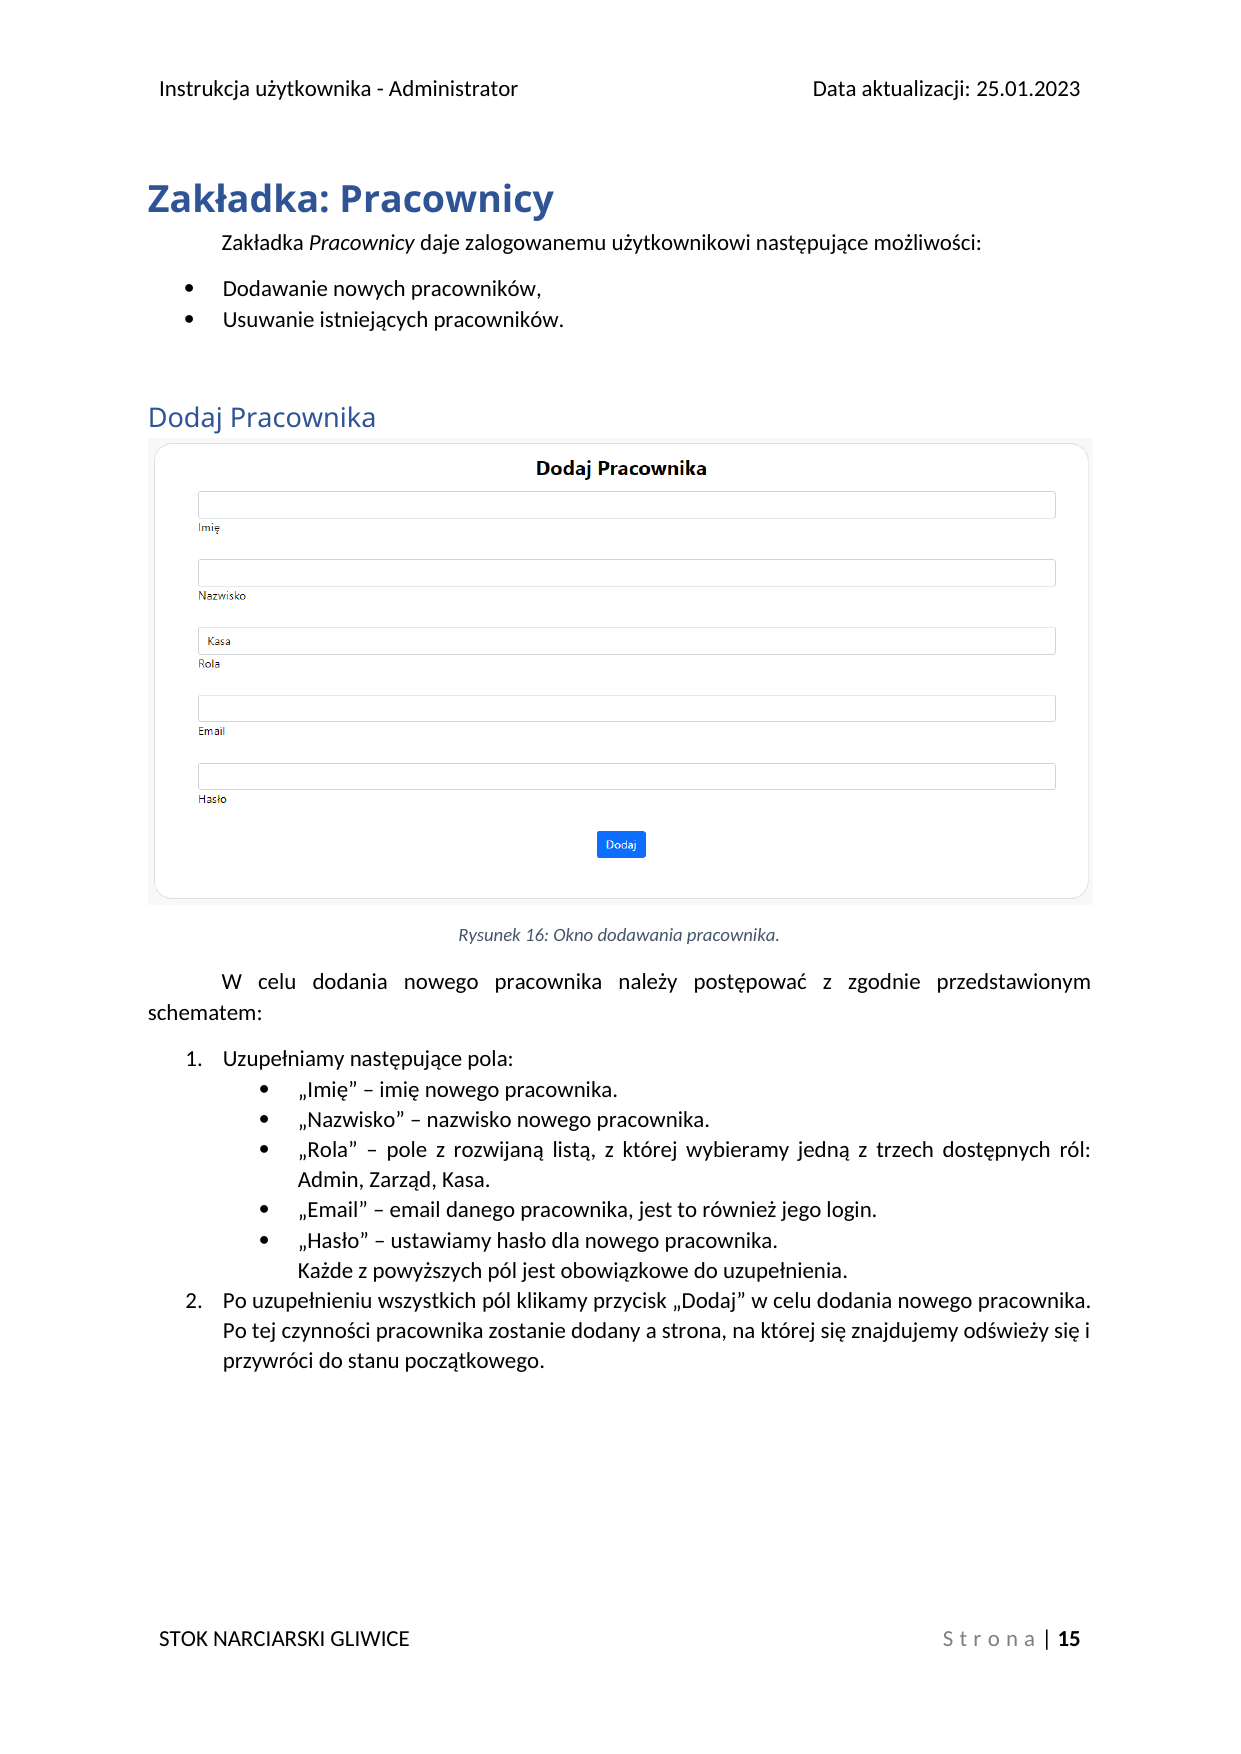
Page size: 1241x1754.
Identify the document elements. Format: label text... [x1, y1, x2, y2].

subtitle Dodaj Pracownika [148, 398, 1093, 435]
text Zakładka Pracownicy daje zalogowanemu użytkownikowi następujące możliwości: [148, 228, 1093, 256]
list „Nazwisko” – nazwisko nowego pracownika. [260, 1105, 1093, 1133]
list „Rola” – pole z rozwijaną listą, z której wybieramy jedną z trzech dostępnych ról: Admin, Zarząd, Kasa. [260, 1135, 1093, 1193]
picture [147, 438, 1093, 905]
list „Imię” – imię nowego pracownika. [260, 1075, 1093, 1103]
list „Hasło” – ustawiamy hasło dla nowego pracownika. [260, 1226, 1093, 1254]
list Uzupełniamy następujące pola: [185, 1044, 1093, 1072]
text Rysunek 16: Okno dodawania pracownika. [148, 924, 1093, 947]
list „Email” – email danego pracownika, jest to również jego login. [260, 1196, 1093, 1223]
list Po uzupełnieniu wszystkich pól klikamy przycisk „Dodaj” w celu dodania nowego pracownika. Po tej czynności pracownika zostanie dodany a strona, na której się znajdujemy odświeży się i przywróci do stanu początkowego. [185, 1286, 1093, 1374]
list Usuwanie istniejących pracowników. [185, 305, 1093, 333]
list Dodawanie nowych pracowników, [185, 274, 1093, 303]
list Każde z powyższych pól jest obowiązkowe do uzupełnienia. [298, 1256, 1093, 1284]
subtitle Zakładka: Pracownicy [148, 173, 1093, 224]
text W celu dodania nowego pracownika należy postępować z zgodnie przedstawionym schematem: [148, 967, 1093, 1026]
